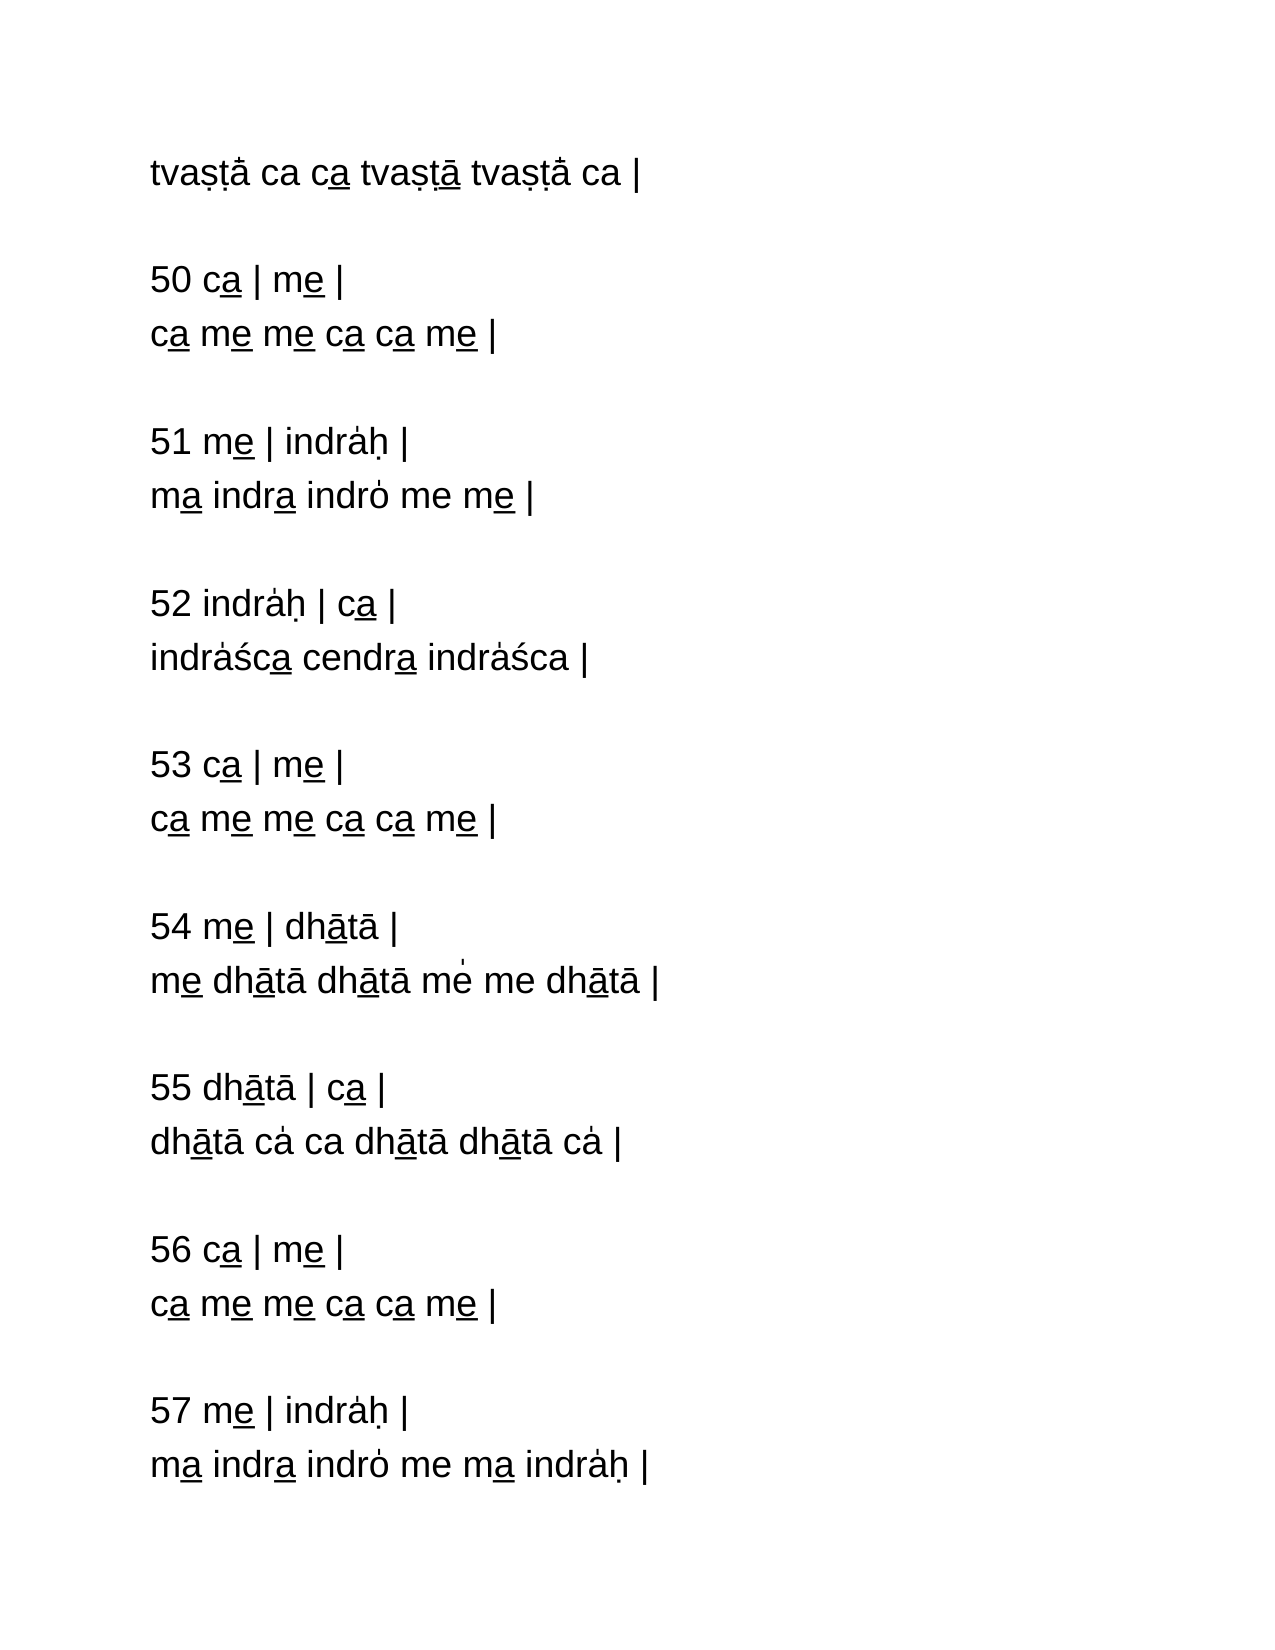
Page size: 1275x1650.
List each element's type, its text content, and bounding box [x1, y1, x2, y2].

text 50 ca̲ | me̲ | [150, 258, 1125, 301]
text tvaṣṭā̍ ca ca̲ tvaṣṭā̲ tvaṣṭā̍ ca | [150, 150, 1125, 193]
text 51 me̲ | indra̍ḥ | [150, 419, 1125, 462]
text indra̍śca̲ cendra̲ indra̍śca | [150, 635, 1125, 678]
text 53 ca̲ | me̲ | [150, 742, 1125, 786]
text 55 dhā̲tā | ca̲ | [150, 1066, 1125, 1109]
text 57 me̲ | indra̍ḥ | [150, 1389, 1125, 1432]
text 54 me̲ | dhā̲tā | [150, 904, 1125, 947]
text ca̲ me̲ me̲ ca̲ ca̲ me̲ | [150, 796, 1125, 839]
text me̲ dhā̲tā dhā̲tā me̍ me dhā̲tā | [150, 958, 1125, 1001]
text 56 ca̲ | me̲ | [150, 1227, 1125, 1270]
text dhā̲tā ca̍ ca dhā̲tā dhā̲tā ca̍ | [150, 1119, 1125, 1162]
text ca̲ me̲ me̲ ca̲ ca̲ me̲ | [150, 312, 1125, 355]
text ma̲ indra̲ indro̍ me me̲ | [150, 473, 1125, 516]
text 52 indra̍ḥ | ca̲ | [150, 581, 1125, 624]
text ma̲ indra̲ indro̍ me ma̲ indra̍ḥ | [150, 1442, 1125, 1486]
text ca̲ me̲ me̲ ca̲ ca̲ me̲ | [150, 1281, 1125, 1324]
